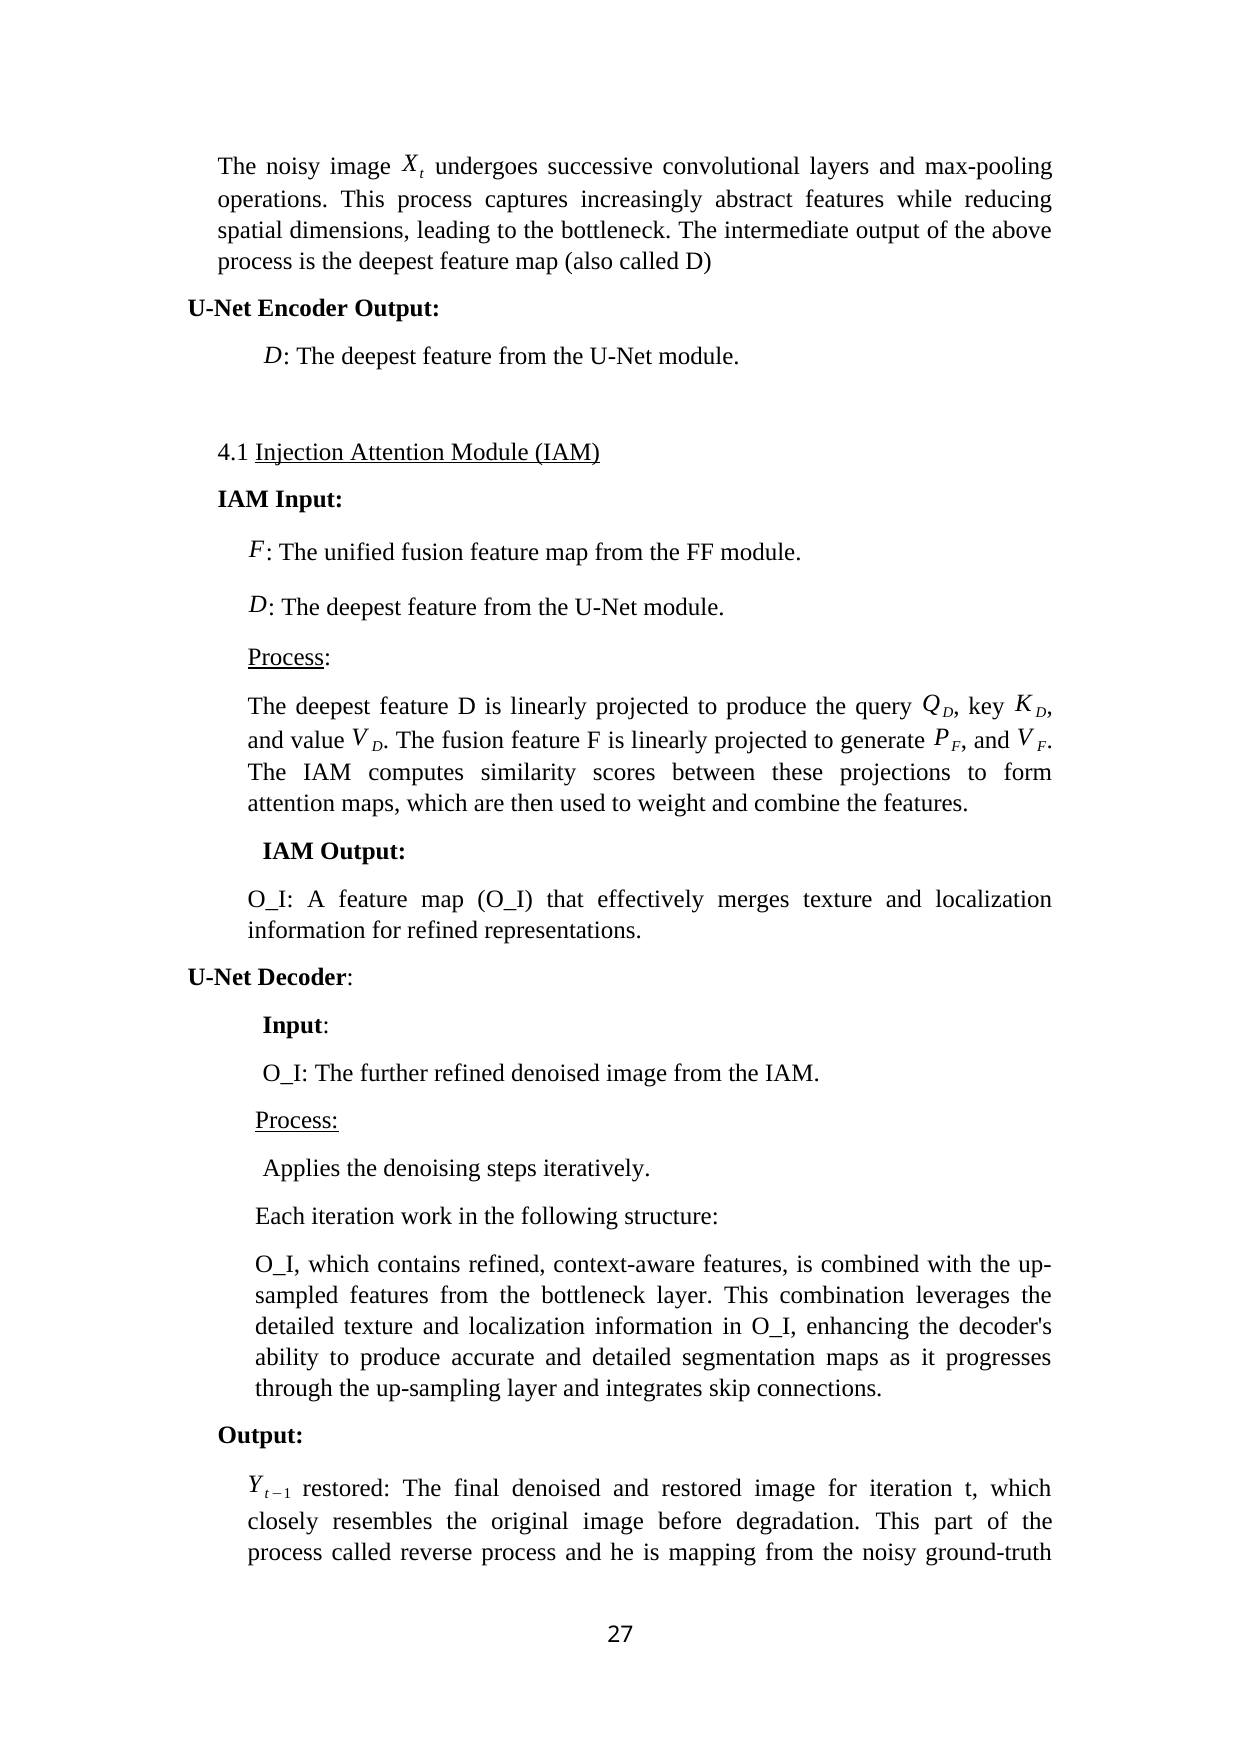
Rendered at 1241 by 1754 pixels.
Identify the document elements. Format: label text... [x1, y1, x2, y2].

text Process: [255, 1106, 1053, 1134]
text ​: The unified fusion feature map from the FF module. [247, 532, 1053, 568]
text IAM Input: [217, 484, 1053, 513]
text Input: [187, 1010, 1053, 1039]
text ​: The deepest feature from the U-Net module. [247, 587, 1053, 623]
text U-Net Encoder Output: [187, 293, 1053, 322]
text Each iteration work in the following structure: [255, 1201, 1053, 1230]
text O_I​: A feature map (O_I) that effectively merges texture and localization information for refined representations. [247, 884, 1053, 943]
text The deepest feature D is linearly projected to produce the query ​, key , and value ​. The fusion feature F is linearly projected to generate ​, and ​​. The IAM computes similarity scores between these projections to form attention maps, which are then used to weight and combine the features. [247, 690, 1053, 817]
text Output: [217, 1421, 1053, 1449]
text Process: [247, 642, 1053, 671]
text Applies the denoising steps iteratively. [187, 1153, 1053, 1182]
text O_I, which contains refined, context-aware features, is combined with the up-sampled features from the bottleneck layer. This combination leverages the detailed texture and localization information in O_I, enhancing the decoder's ability to produce accurate and detailed segmentation maps as it progresses through the up-sampling layer and integrates skip connections. [255, 1249, 1053, 1402]
text The noisy image undergoes successive convolutional layers and max-pooling operations. This process captures increasingly abstract features while reducing spatial dimensions, leading to the bottleneck. The intermediate output of the above process is the deepest feature map (also called D) [217, 150, 1053, 274]
text IAM Output: [187, 836, 1053, 865]
text U-Net Decoder: [187, 962, 1053, 991]
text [247, 1468, 1053, 1566]
text O_I: The further refined denoised image from the IAM. [262, 1058, 1053, 1087]
list 4.1 Injection Attention Module (IAM) [217, 437, 1053, 465]
text ​: The deepest feature from the U-Net module. [187, 341, 1053, 370]
